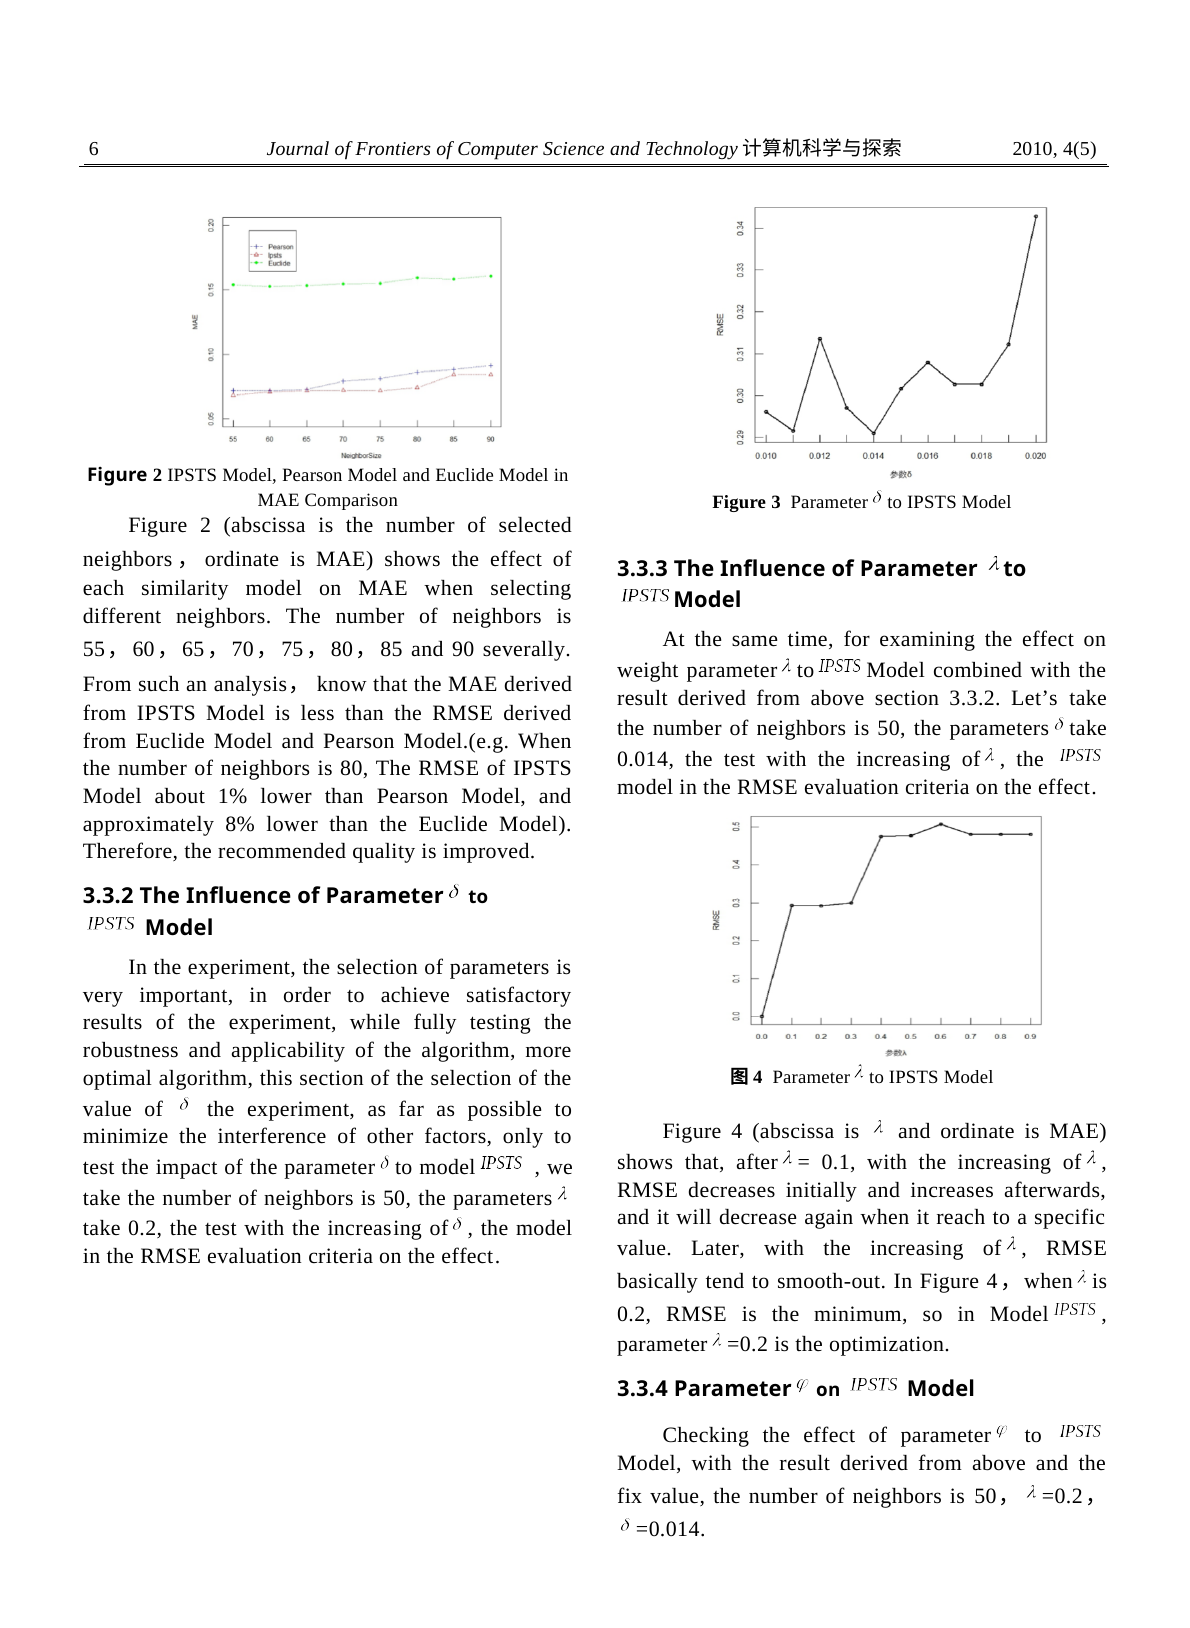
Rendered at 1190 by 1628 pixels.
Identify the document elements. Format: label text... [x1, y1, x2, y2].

text Checking the effect of parameter to Model, with the result derived from above and the fix value, the number of neighbors is 50，=0.2，=0.014. [617, 1419, 1107, 1546]
subtitle 3.3.2 The Influence of Parameter to Model [83, 879, 502, 941]
text Figure 2 (abscissa is the number of selected neighbors，ordinate is MAE) shows the effect of each similarity model on MAE when selecting different neighbors. The number of neighbors is 55，60，65，70，75，80，85 and 90 severally. From such an analysis， know that the MAE derived from IPSTS Model is less than the RMSE derived from Euclide Model and Pearson Model.(e.g. When the number of neighbors is 80, The RMSE of IPSTS Model about 1% lower than Pearson Model, and approximately 8% lower than the Euclide Model). Therefore, the recommended quality is improved. [83, 512, 572, 864]
picture [712, 801, 1050, 1058]
picture [191, 205, 514, 459]
text Figure 4 (abscissa is and ordinate is MAE) shows that, after= 0.1, with the increasing of, RMSE decreases initially and increases afterwards, and it will decrease again when it reach to a specific value. Later, with the increasing of, RMSE basically tend to smooth-out. In Figure 4，whenis 0.2, RMSE is the minimum, so in Model, parameter=0.2 is the optimization. [617, 1115, 1107, 1356]
text 图4 Parameterto IPSTS Model [617, 1060, 1107, 1089]
picture [714, 205, 1063, 483]
text At the same time, for examining the effect on weight parametertoModel combined with the result derived from above section 3.3.2. Let’s take the number of neighbors is 50, the parameterstake 0.014, the test with the increasing of, the model in the RMSE evaluation criteria on the effect. [617, 626, 1107, 799]
text Figure 2 IPSTS Model, Pearson Model and Euclide Model in MAE Comparison [83, 461, 572, 510]
subtitle 3.3.3 The Influence of Parameter toModel [617, 551, 1036, 614]
text In the experiment, the selection of parameters is very important, in order to achieve satisfactory results of the experiment, while fully testing the robustness and applicability of the algorithm, more optimal algorithm, this section of the selection of the value of the experiment, as far as possible to minimize the interference of other factors, only to test the impact of the parameterto model , we take the number of neighbors is 50, the parameterstake 0.2, the test with the increasing of, the model in the RMSE evaluation criteria on the effect. [83, 954, 572, 1268]
text Figure 3 Parameterto IPSTS Model [617, 485, 1107, 513]
subtitle 3.3.4 Parameter on Model [617, 1371, 1036, 1407]
